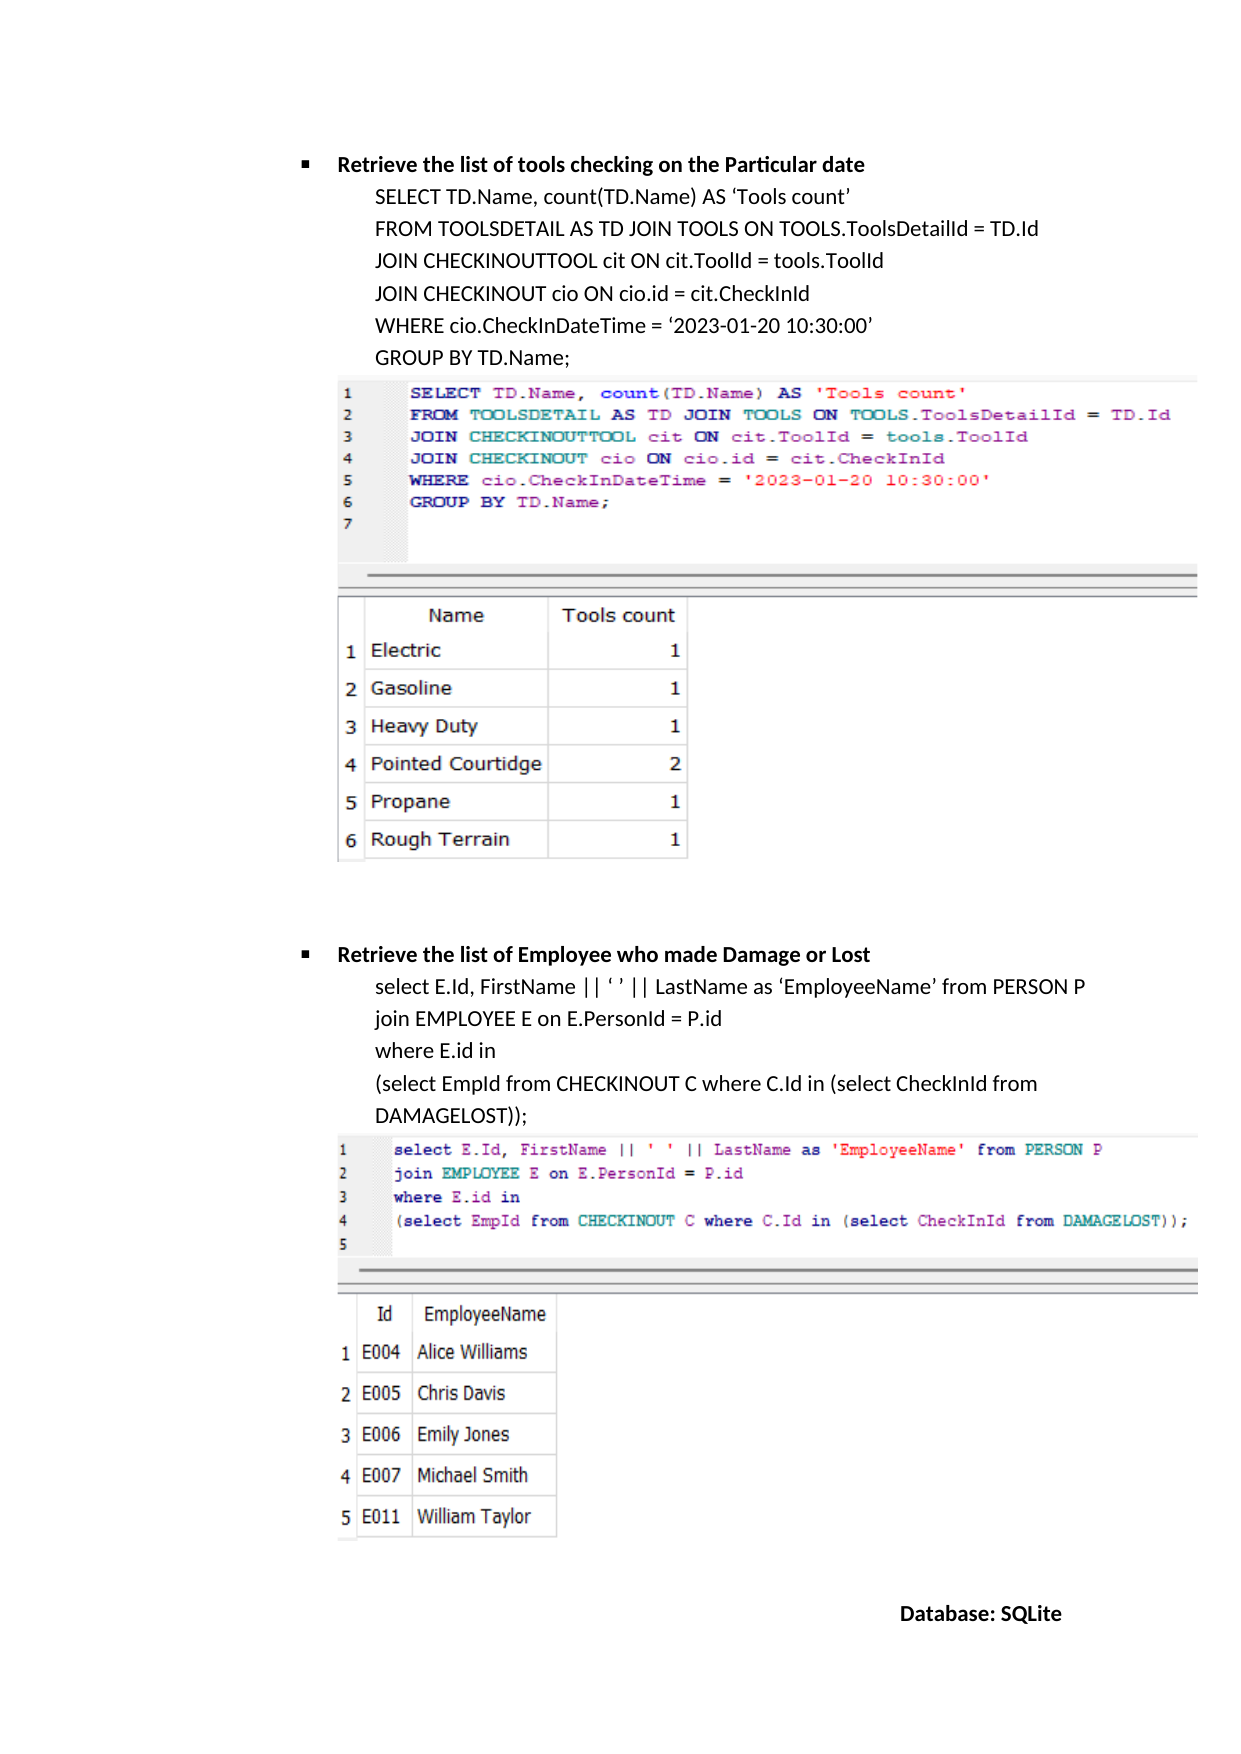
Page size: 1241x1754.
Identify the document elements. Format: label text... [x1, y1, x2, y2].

list SELECT TD.Name, count(TD.Name) AS ‘Tools count’ FROM TOOLSDETAIL AS TD JOIN TOOLS ON TOOLS.ToolsDetailId = TD.Id [375, 182, 1090, 242]
list JOIN CHECKINOUTTOOL cit ON cit.ToolId = tools.ToolId JOIN CHECKINOUT cio ON cio.id = cit.CheckInId [375, 247, 1090, 307]
list Retrieve the list of tools checking on the Particular date [300, 150, 1090, 178]
picture [337, 375, 1198, 862]
list where E.id in (select EmpId from CHECKINOUT C where C.Id in (select CheckInId from DAMAGELOST)); [375, 1037, 1090, 1129]
list GROUP BY TD.Name; [375, 343, 1090, 371]
picture [337, 1133, 1198, 1541]
list WHERE cio.CheckInDateTime = ‘2023-01-20 10:30:00’ [375, 311, 1090, 339]
list select E.Id, FirstName || ‘ ’ || LastName as ‘EmployeeName’ from PERSON P join EMPLOYEE E on E.PersonId = P.id [375, 972, 1090, 1032]
list Retrieve the list of Employee who made Damage or Lost [300, 940, 1090, 968]
